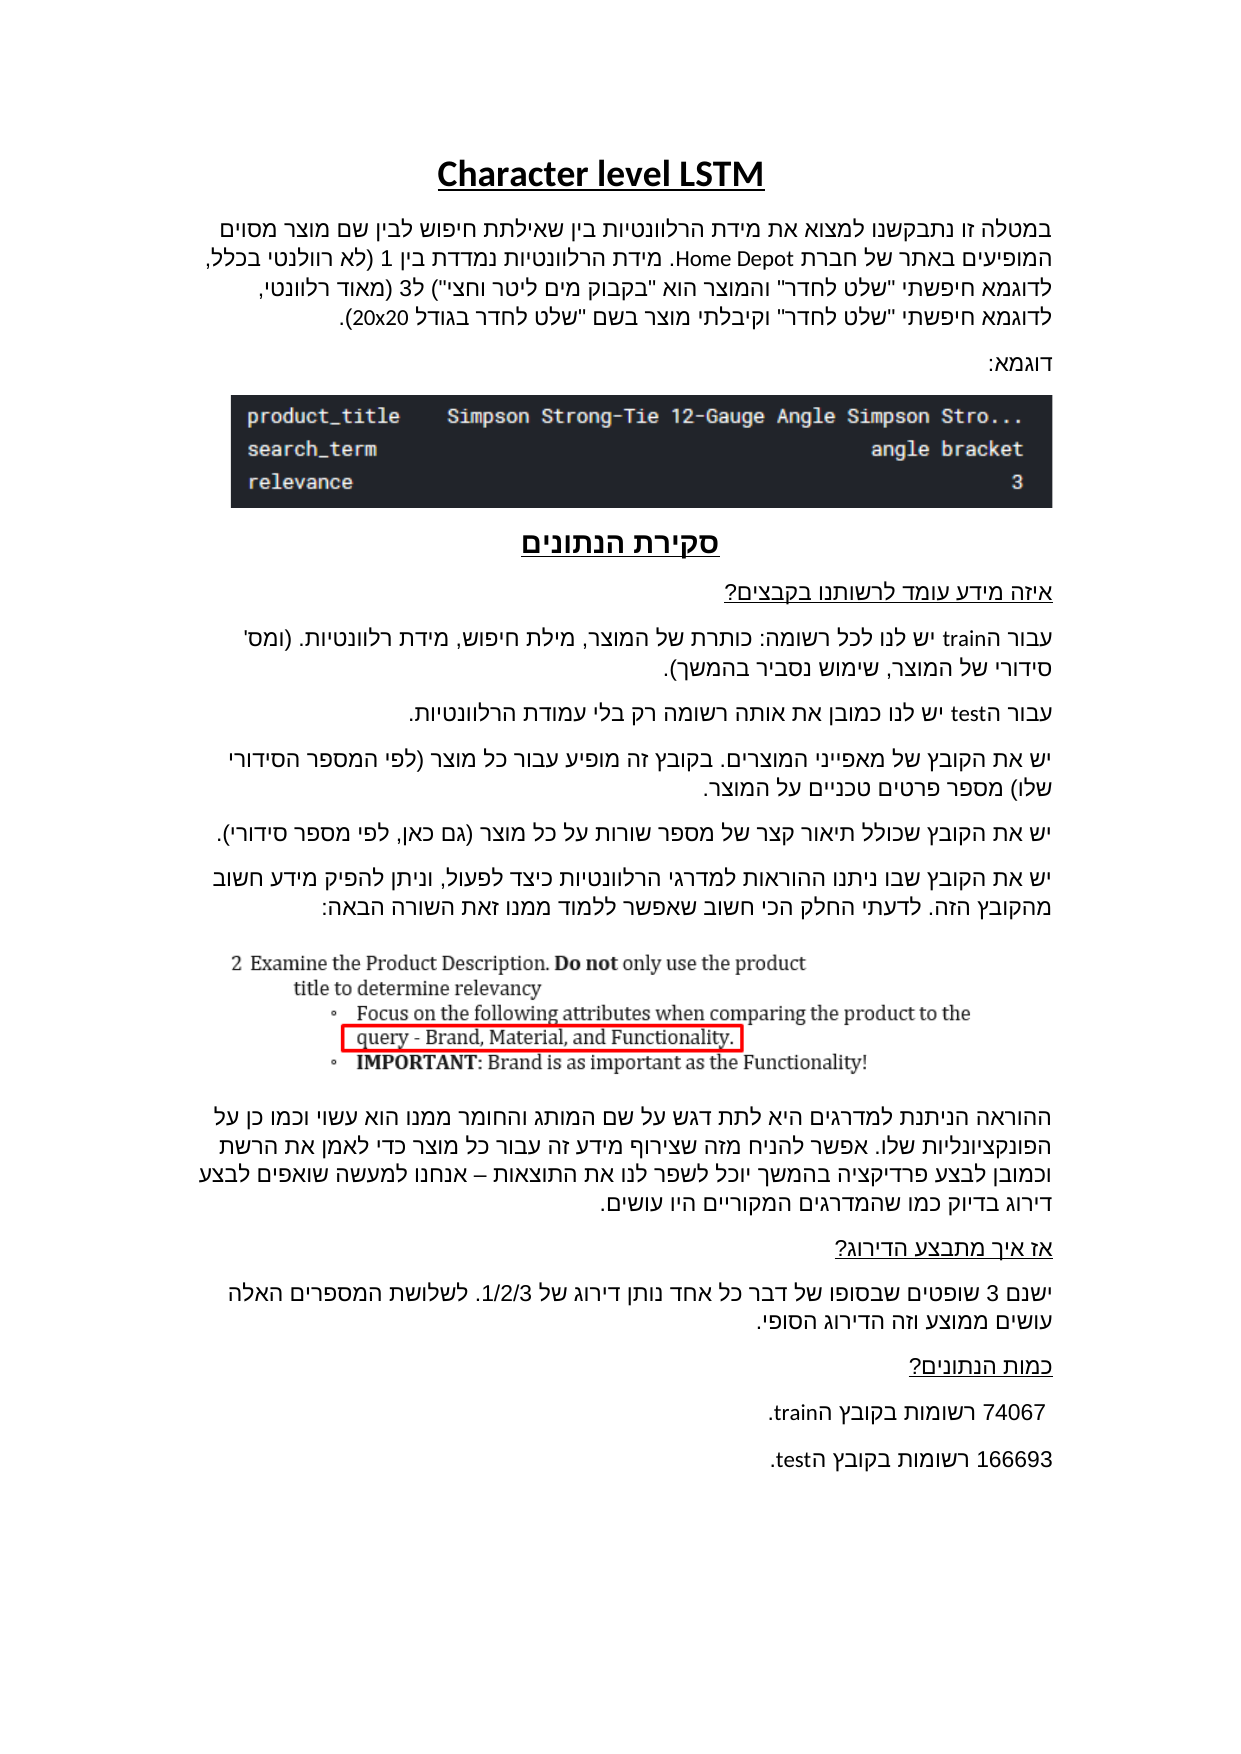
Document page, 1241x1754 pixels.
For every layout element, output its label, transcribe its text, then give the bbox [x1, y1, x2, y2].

text במטלה זו נתבקשנו למצוא את מידת הרלוונטיות בין שאילתת חיפוש לבין שם מוצר מסוים המופיעים באתר של חברת Home Depot. מידת הרלוונטיות נמדדת בין 1 (לא רוולנטי בכלל, לדוגמא חיפשתי "שלט לחדר" והמוצר הוא "בקבוק מים ליטר וחצי") ל3 (מאוד רלוונטי, לדוגמא חיפשתי "שלט לחדר" וקיבלתי מוצר בשם "שלט לחדר בגודל 20x20). [187, 216, 1053, 331]
text כמות הנתונים? [187, 1353, 1053, 1380]
text 166693 רשומות בקובץ הtest. [187, 1445, 1053, 1473]
text אז איך מתבצע הדירוג? [187, 1235, 1053, 1261]
text ההוראה הניתנת למדרגים היא לתת דגש על שם המותג והחומר ממנו הוא עשוי וכמו כן על הפונקציונליות שלו. אפשר להניח מזה שצירוף מידע זה עבור כל מוצר כדי לאמן את הרשת וכמובן לבצע פרדיקציה בהמשך יוכל לשפר לנו את התוצאות – אנחנו למעשה שואפים לבצע דירוג בדיוק כמו שהמדרגים המקוריים היו עושים. [187, 1104, 1053, 1216]
text עבור הtrain יש לנו לכל רשומה: כותרת של המוצר, מילת חיפוש, מידת רלוונטיות. (ומס' סידורי של המוצר, שימוש נסביר בהמשך). [187, 624, 1053, 681]
text יש את הקובץ שבו ניתנו ההוראות למדרגי הרלוונטיות כיצד לפעול, וניתן להפיק מידע חשוב מהקובץ הזה. לדעתי החלק הכי חשוב שאפשר ללמוד ממנו זאת השורה הבאה: [187, 865, 1053, 920]
text דוגמא: [187, 350, 1053, 376]
picture [187, 938, 1053, 1086]
list Character level LSTM [187, 150, 1015, 196]
text יש את הקובץ של מאפייני המוצרים. בקובץ זה מופיע עבור כל מוצר (לפי המספר הסידורי שלו) מספר פרטים טכניים על המוצר. [187, 746, 1053, 801]
text יש את הקובץ שכולל תיאור קצר של מספר שורות על כל מוצר (גם כאן, לפי מספר סידורי). [187, 820, 1053, 846]
text ישנם 3 שופטים שבסופו של דבר כל אחד נותן דירוג של 1/2/3. לשלושת המספרים האלה עושים ממוצע וזה הדירוג הסופי. [187, 1280, 1053, 1334]
text סקירת הנתונים [187, 526, 1053, 560]
picture [230, 395, 1053, 508]
text איזה מידע עומד לרשותנו בקבצים? [187, 579, 1053, 606]
text עבור הtest יש לנו כמובן את אותה רשומה רק בלי עמודת הרלוונטיות. [187, 699, 1053, 728]
text 74067 רשומות בקובץ הtrain. [187, 1398, 1053, 1426]
